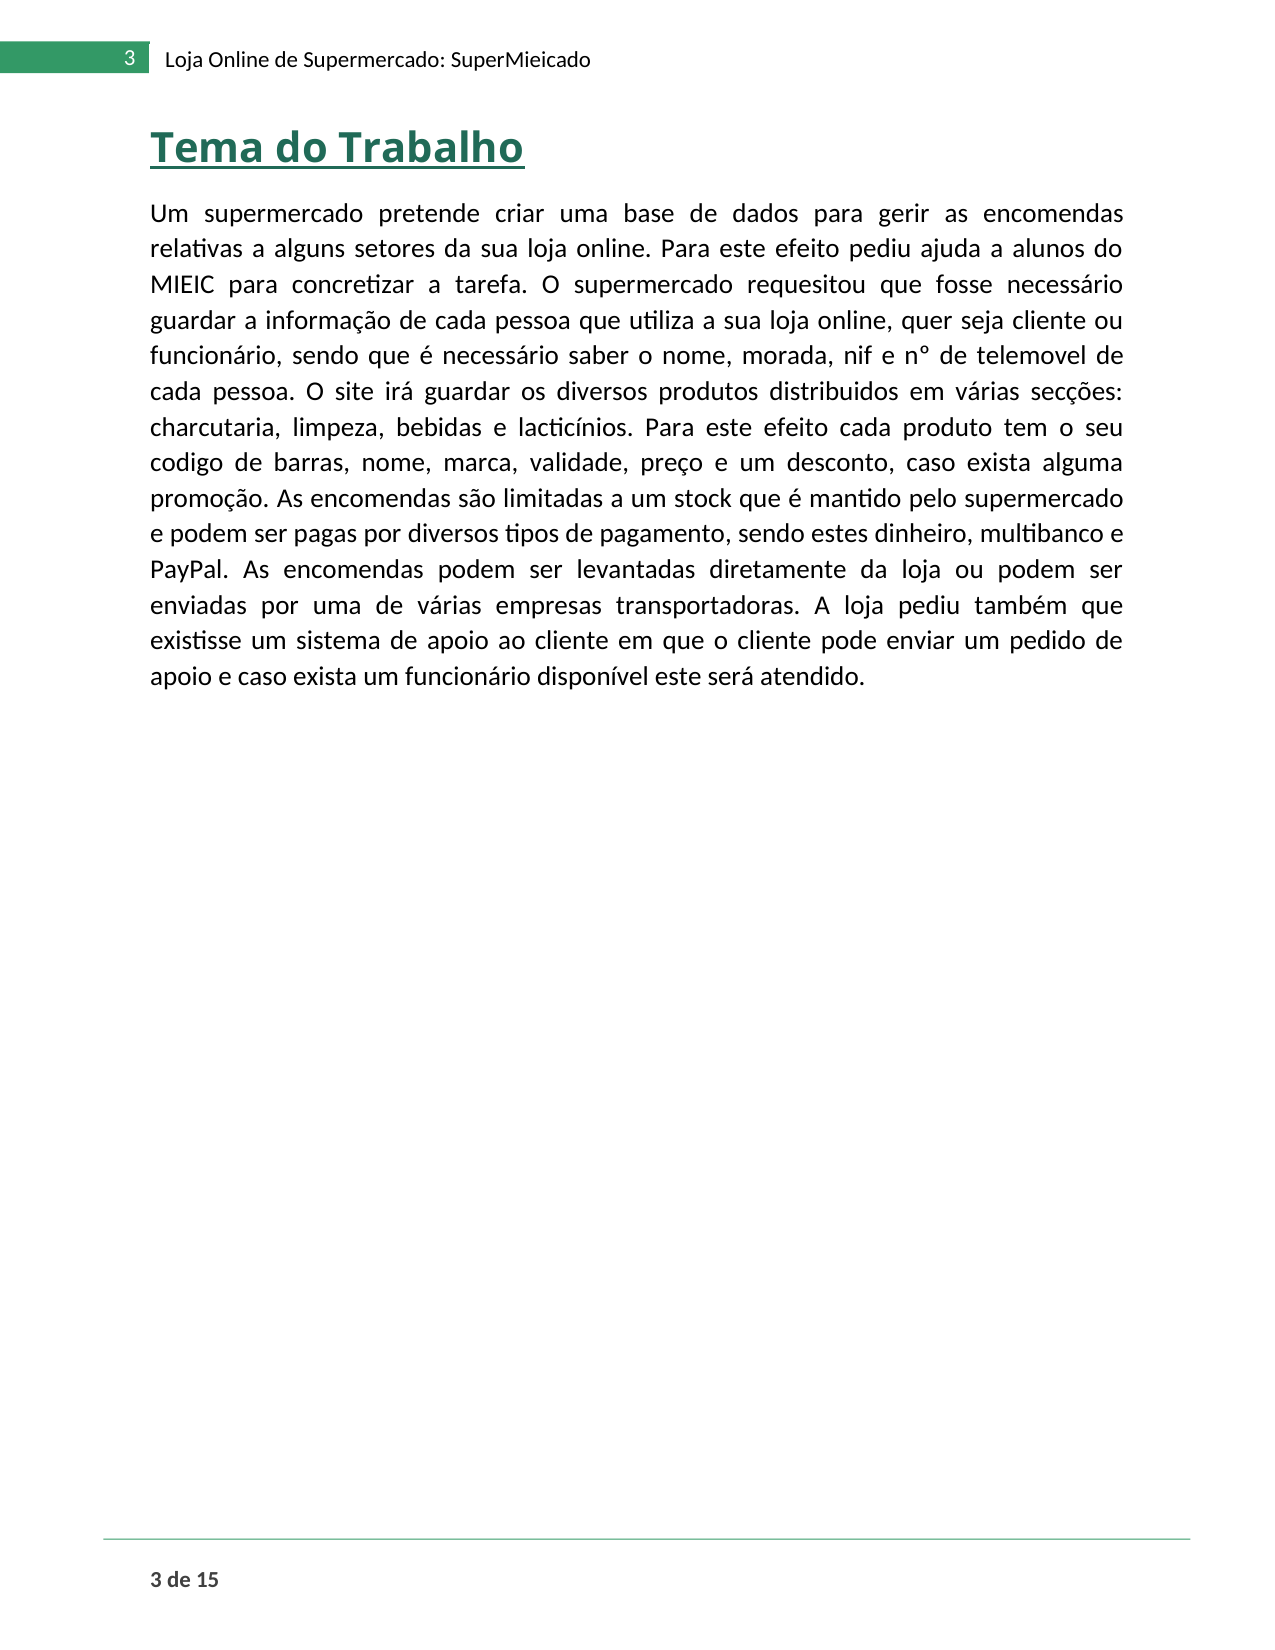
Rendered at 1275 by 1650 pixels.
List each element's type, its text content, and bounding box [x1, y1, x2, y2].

text Um supermercado pretende criar uma base de dados para gerir as encomendas relativas a alguns setores da sua loja online. Para este efeito pediu ajuda a alunos do MIEIC para concretizar a tarefa. O supermercado requesitou que fosse necessário guardar a informação de cada pessoa que utiliza a sua loja online, quer seja cliente ou funcionário, sendo que é necessário saber o nome, morada, nif e nº de telemovel de cada pessoa. O site irá guardar os diversos produtos distribuidos em várias secções: charcutaria, limpeza, bebidas e lacticínios. Para este efeito cada produto tem o seu codigo de barras, nome, marca, validade, preço e um desconto, caso exista alguma promoção. As encomendas são limitadas a um stock que é mantido pelo supermercado e podem ser pagas por diversos tipos de pagamento, sendo estes dinheiro, multibanco e PayPal. As encomendas podem ser levantadas diretamente da loja ou podem ser enviadas por uma de várias empresas transportadoras. A loja pediu também que existisse um sistema de apoio ao cliente em que o cliente pode enviar um pedido de apoio e caso exista um funcionário disponível este será atendido. [150, 196, 1125, 692]
text Tema do Trabalho [150, 118, 1125, 175]
